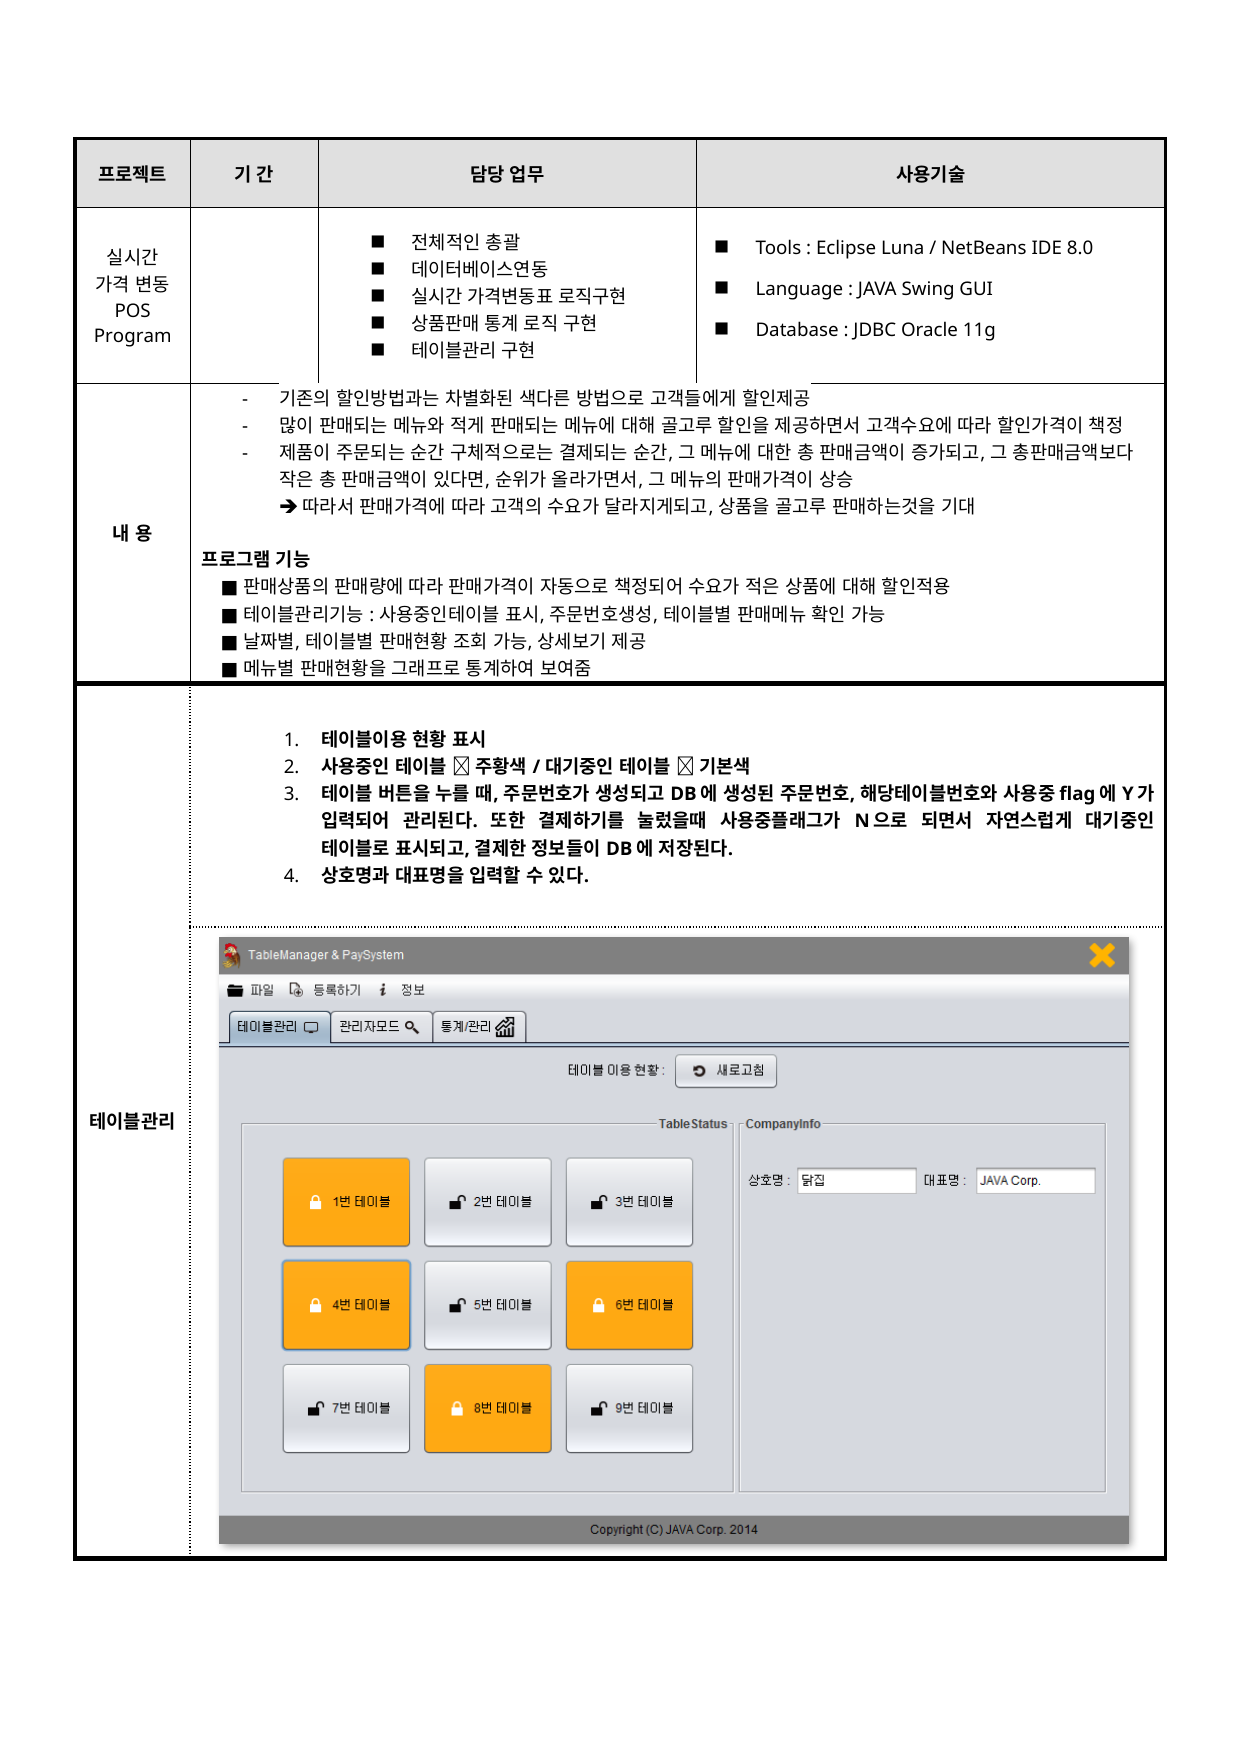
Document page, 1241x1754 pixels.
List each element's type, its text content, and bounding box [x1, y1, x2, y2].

table_cell 테이블이용 현황 표시 사용중인 테이블 주황색 / 대기중인 테이블 기본색 테이블 버튼을 누를 때, 주문번호가 생성되고 DB에 생성된 주문번호, 해당테이블번호와 사용중flag에 Y가 입력되어 관리된다. 또한 결제하기를 눌렀을때 사용중플래그가 N으로 되면서 자연스럽게 대기중인 테이블로 표시되고, 결제한 정보들이 DB에 저장된다. 상호명과 대표명을 입력할 수 있다. [190, 686, 1164, 926]
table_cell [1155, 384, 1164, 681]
table_cell 내 용 [77, 384, 190, 681]
table_cell 실시간 가격 변동 POS Program [77, 208, 190, 383]
table_header 담당 업무 [319, 140, 696, 207]
table_header 기 간 [191, 140, 318, 207]
table_cell 테이블관리 [77, 686, 190, 1556]
table_cell 전체적인 총괄 데이터베이스연동 실시간 가격변동표 로직구현 상품판매 통계 로직 구현 테이블관리 구현 [319, 208, 696, 383]
table_header 프로젝트 [77, 140, 190, 207]
table_cell Tools : Eclipse Luna / NetBeans IDE 8.0 Language : JAVA Swing GUI Database : JDBC Oracle 11g [697, 208, 1164, 383]
table_cell [190, 926, 1164, 1556]
table_header 사용기술 [697, 140, 1164, 207]
picture [219, 937, 1129, 1544]
table_cell [191, 208, 318, 383]
